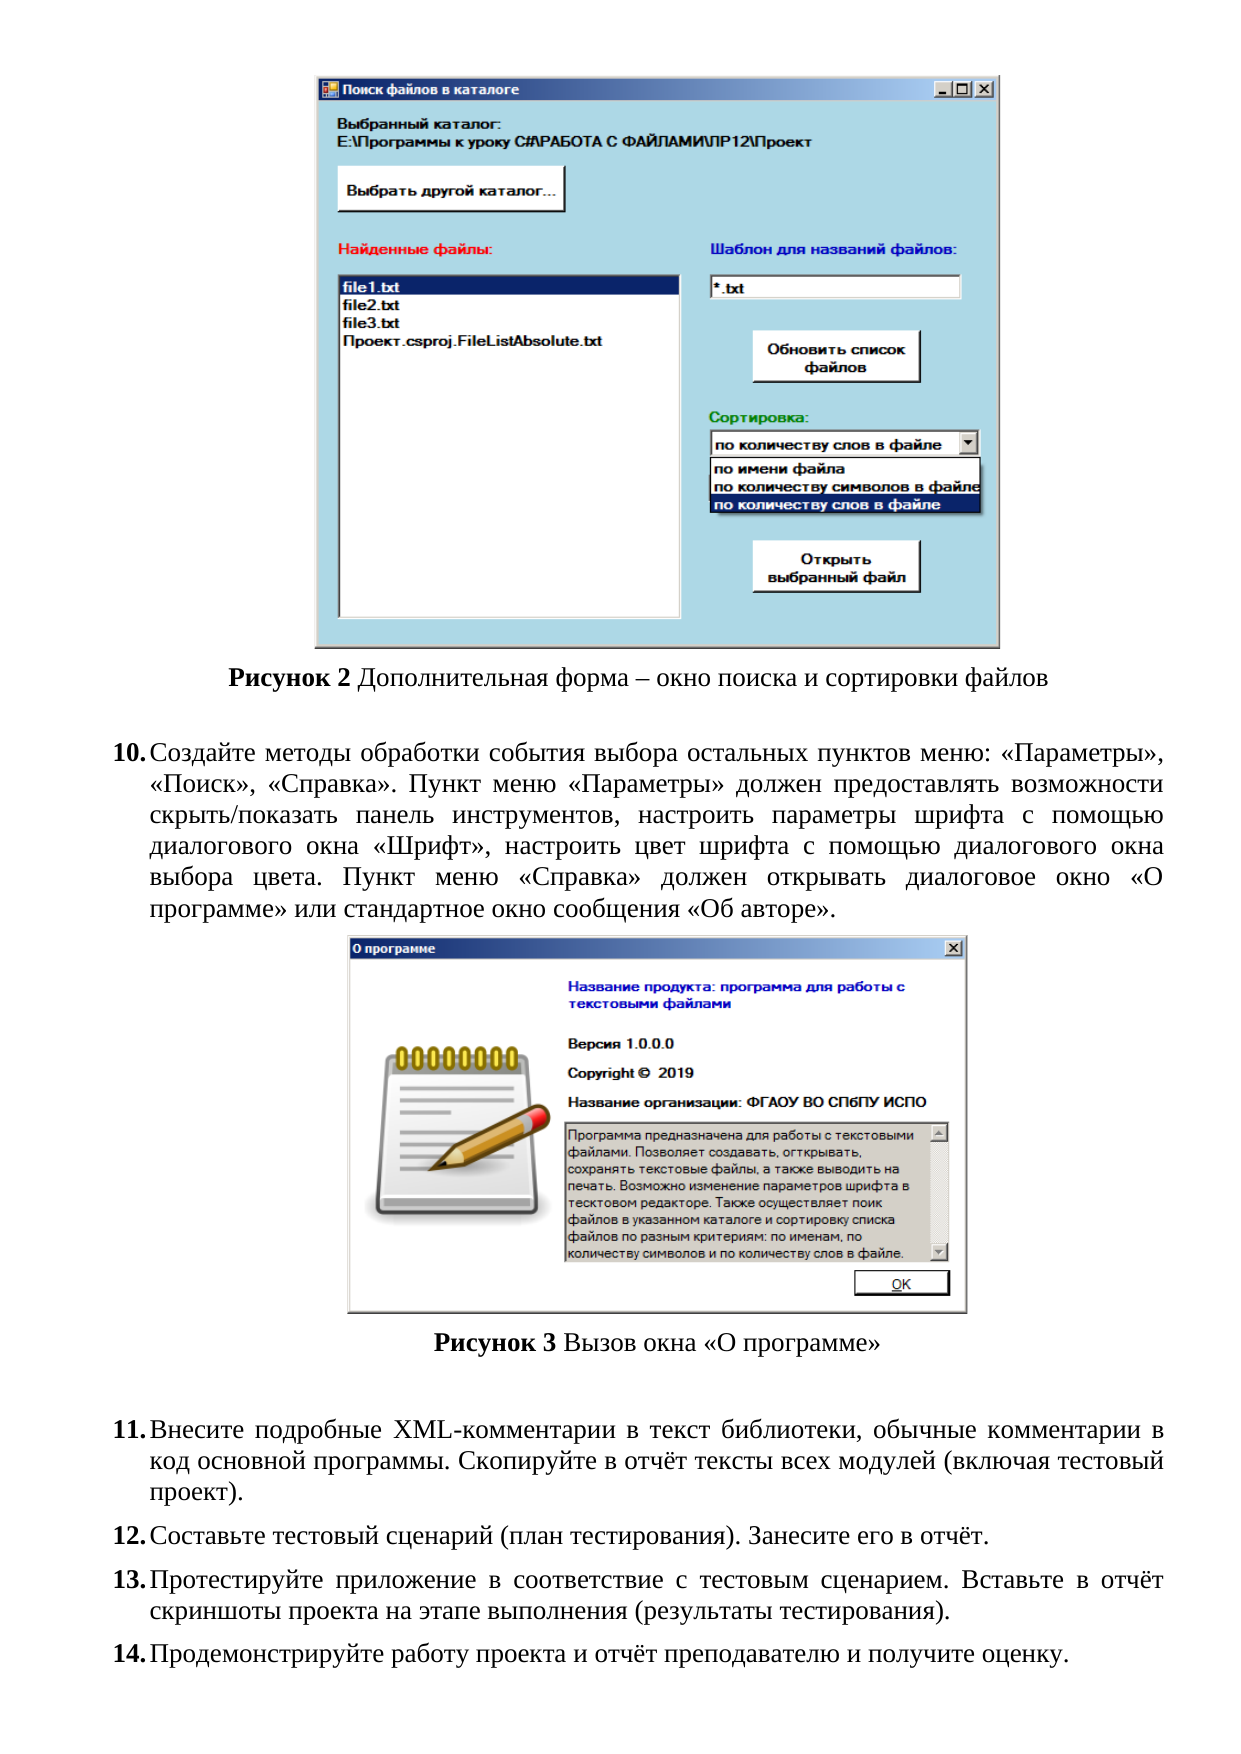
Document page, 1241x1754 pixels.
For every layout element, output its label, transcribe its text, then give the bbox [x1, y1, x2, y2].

list Протестируйте приложение в соответствие с тестовым сценарием. Вставьте в отчёт скриншоты проекта на этапе выполнения (результаты тестирования). [112, 1563, 1165, 1625]
picture [347, 935, 968, 1314]
list Внесите подробные XML-комментарии в текст библиотеки, обычные комментарии в код основной программы. Скопируйте в отчёт тексты всех модулей (включая тестовый проект). [112, 1413, 1165, 1507]
list Создайте методы обработки события выбора остальных пунктов меню: «Параметры», «Поиск», «Справка». Пункт меню «Параметры» должен предоставлять возможности скрыть/показать панель инструментов, настроить параметры шрифта с помощью диалогового окна «Шрифт», настроить цвет шрифта с помощью диалогового окна выбора цвета. Пункт меню «Справка» должен открывать диалоговое окно «О программе» или стандартное окно сообщения «Об авторе». [112, 736, 1165, 923]
list Составьте тестовый сценарий (план тестирования). Занесите его в отчёт. [112, 1519, 1165, 1550]
picture [314, 75, 1001, 649]
text Рисунок 3 Вызов окна «О программе» [149, 1326, 1165, 1357]
text Рисунок 2 Дополнительная форма – окно поиска и сортировки файлов [112, 661, 1165, 692]
list Продемонстрируйте работу проекта и отчёт преподавателю и получите оценку. [112, 1637, 1165, 1669]
